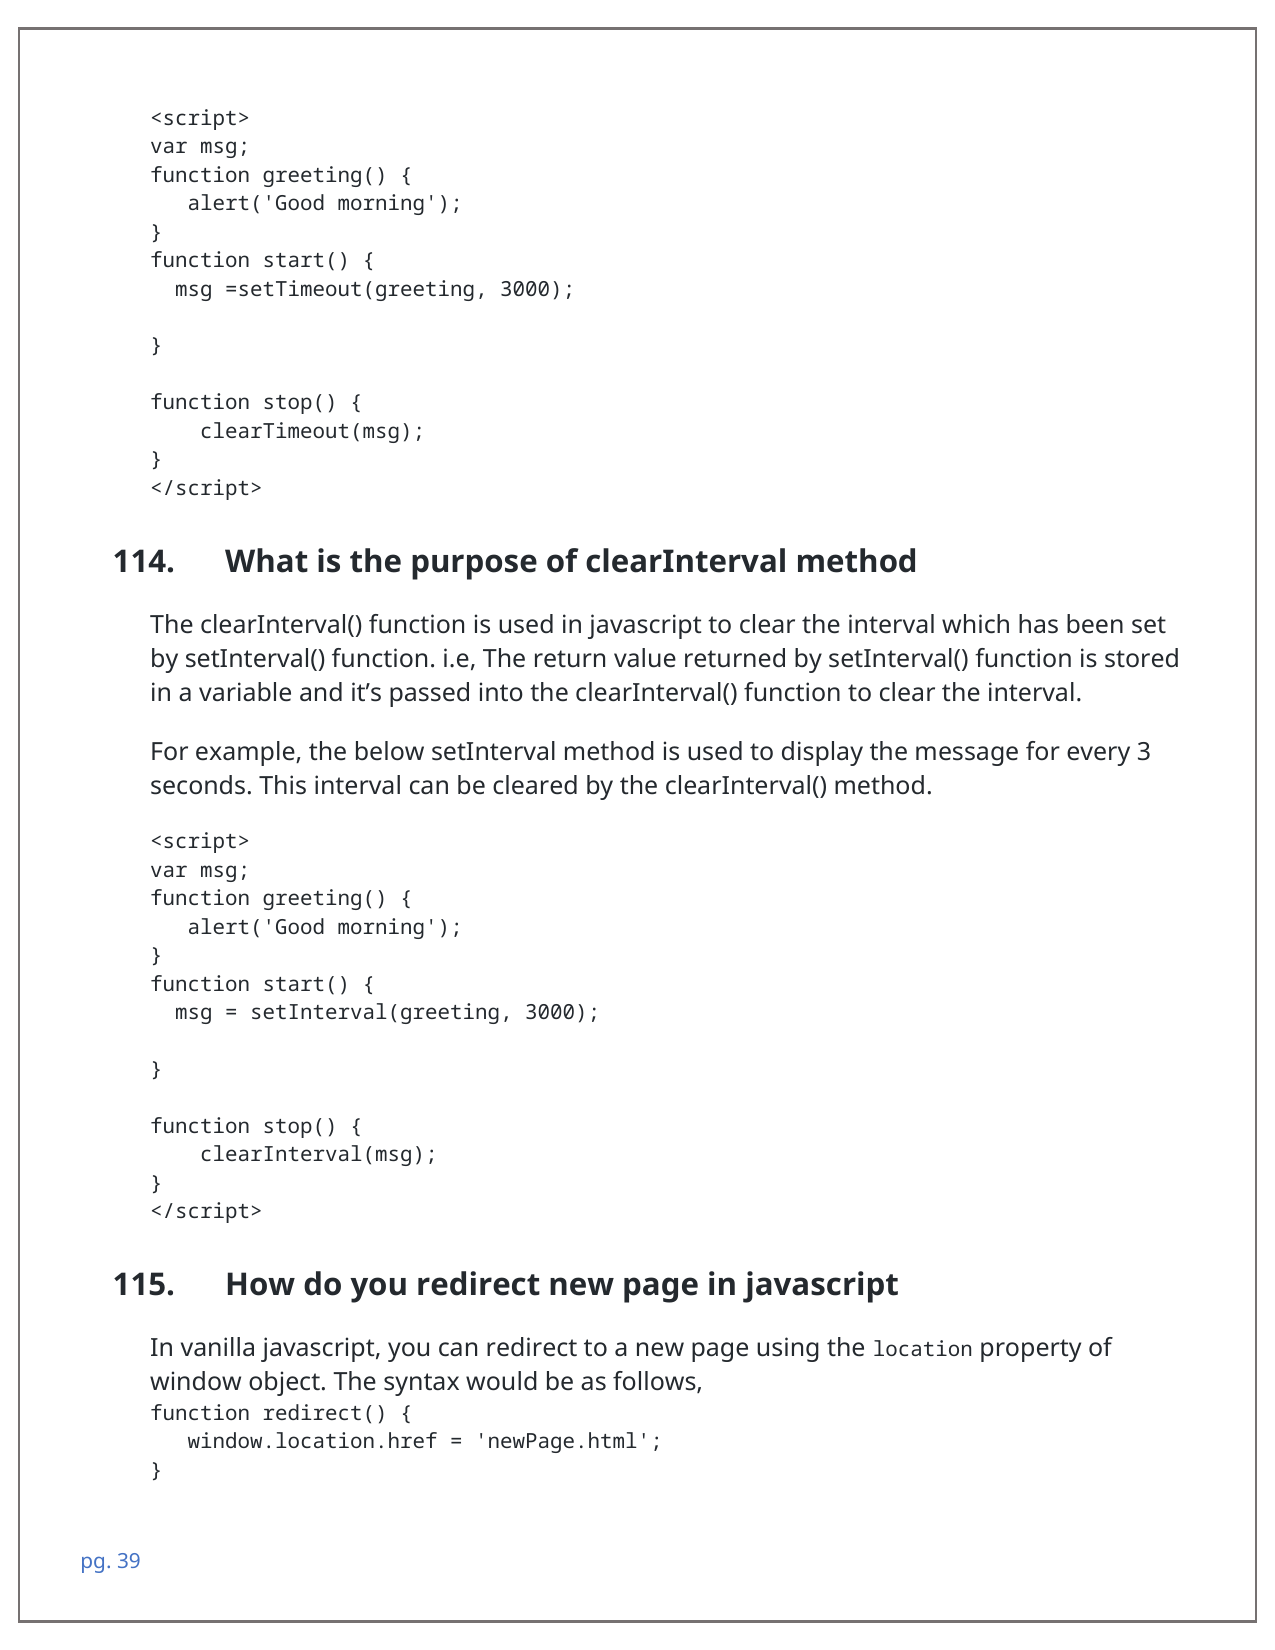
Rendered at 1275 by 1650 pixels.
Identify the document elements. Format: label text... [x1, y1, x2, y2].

text <script> [150, 827, 1200, 855]
text For example, the below setInterval method is used to display the message for every 3 seconds. This interval can be cleared by the clearInterval() method. [150, 733, 1200, 802]
text } [150, 1168, 1200, 1196]
text var msg; [150, 131, 1200, 160]
text } [150, 331, 1200, 359]
text clearTimeout(msg); [150, 416, 1200, 444]
text function redirect() { [150, 1398, 1200, 1426]
text The clearInterval() function is used in javascript to clear the interval which has been set by setInterval() function. i.e, The return value returned by setInterval() function is stored in a variable and it’s passed into the clearInterval() function to clear the interval. [150, 606, 1200, 708]
text } [150, 444, 1200, 473]
text clearInterval(msg); [150, 1139, 1200, 1168]
text function stop() { [150, 1111, 1200, 1139]
text var msg; [150, 855, 1200, 883]
text msg = setInterval(greeting, 3000); [150, 997, 1200, 1026]
text <script> [150, 103, 1200, 131]
text alert('Good morning'); [150, 912, 1200, 940]
text } [150, 1455, 1200, 1483]
text msg =setTimeout(greeting, 3000); [150, 274, 1200, 302]
text </script> [150, 1196, 1200, 1225]
text function start() { [150, 245, 1200, 274]
text In vanilla javascript, you can redirect to a new page using the location property of window object. The syntax would be as follows, [150, 1330, 1200, 1398]
text function start() { [150, 969, 1200, 997]
text alert('Good morning'); [150, 188, 1200, 217]
text } [150, 1054, 1200, 1082]
text } [150, 940, 1200, 969]
text function stop() { [150, 387, 1200, 416]
text window.location.href = 'newPage.html'; [150, 1426, 1200, 1455]
list What is the purpose of clearInterval method [112, 539, 1200, 581]
text } [150, 217, 1200, 245]
text function greeting() { [150, 883, 1200, 912]
text </script> [150, 473, 1200, 501]
list How do you redirect new page in javascript [112, 1262, 1200, 1305]
text function greeting() { [150, 160, 1200, 188]
